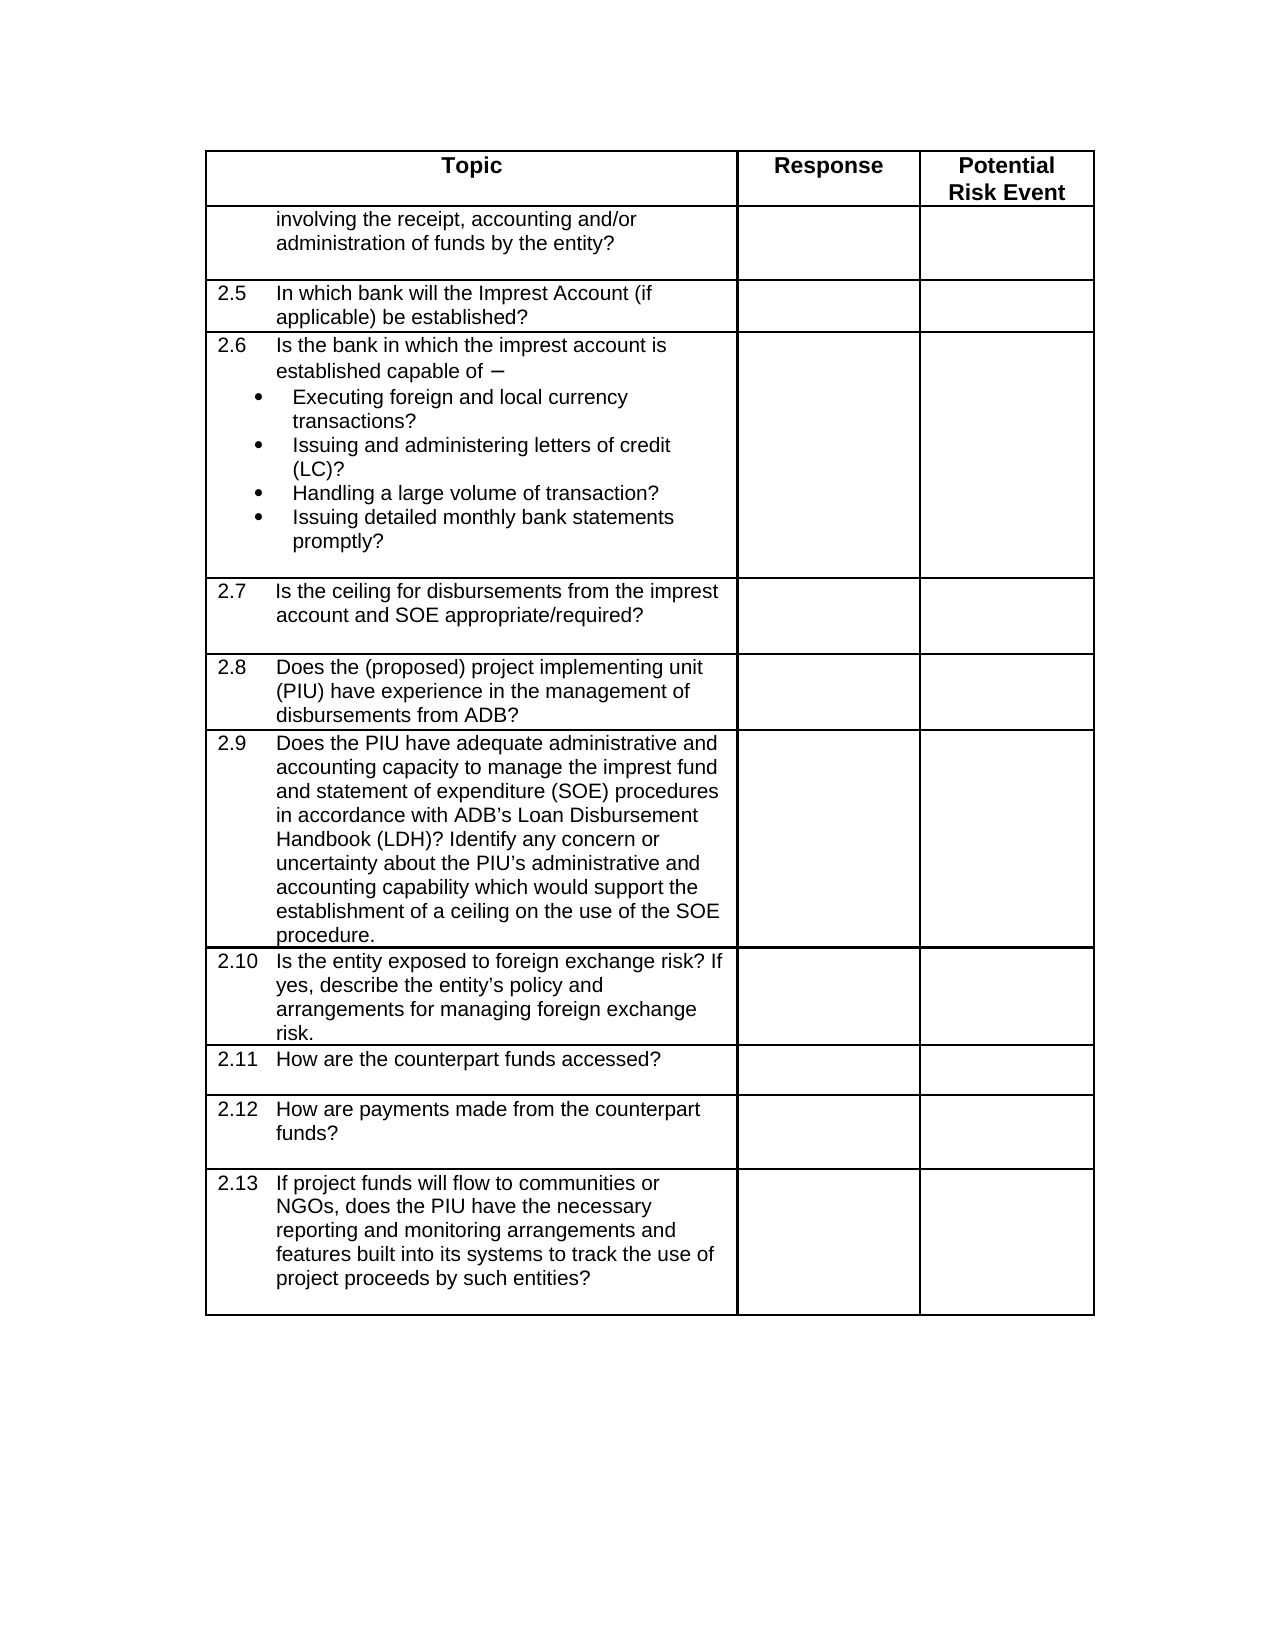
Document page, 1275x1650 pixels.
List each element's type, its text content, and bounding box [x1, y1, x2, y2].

table_cell [921, 655, 1093, 729]
table_cell 2.7 Is the ceiling for disbursements from the imprest account and SOE appropriate/required? [207, 579, 736, 653]
table_header Response [739, 152, 919, 205]
table_cell [921, 579, 1093, 653]
table_cell [739, 1170, 919, 1314]
table_cell 2.9 Does the PIU have adequate administrative and accounting capacity to manage the imprest fund and statement of expenditure (SOE) procedures in accordance with ADB’s Loan Disbursement Handbook (LDH)? Identify any concern or uncertainty about the PIU’s administrative and accounting capability which would support the establishment of a ceiling on the use of the SOE procedure. [207, 731, 736, 946]
table_cell [739, 655, 919, 729]
table_cell [921, 731, 1093, 946]
table_cell 2.8 Does the (proposed) project implementing unit (PIU) have experience in the management of disbursements from ADB? [207, 655, 736, 729]
table_cell [739, 333, 919, 577]
table_cell [921, 333, 1093, 577]
table_cell [739, 1046, 919, 1094]
table_cell [921, 1046, 1093, 1094]
table_header Potential Risk Event [921, 152, 1093, 205]
table_header Topic [207, 152, 736, 205]
table_cell [739, 1096, 919, 1168]
table_cell 2.5 In which bank will the Imprest Account (if applicable) be established? [207, 281, 736, 331]
table_cell [921, 281, 1093, 331]
table_cell [739, 207, 919, 279]
table_cell [921, 1096, 1093, 1168]
table_cell [739, 579, 919, 653]
table_cell 2.13 If project funds will flow to communities or NGOs, does the PIU have the necessary reporting and monitoring arrangements and features built into its systems to track the use of project proceeds by such entities? [207, 1170, 736, 1314]
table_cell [207, 207, 736, 279]
table_cell 2.10 Is the entity exposed to foreign exchange risk? If yes, describe the entity’s policy and arrangements for managing foreign exchange risk. [207, 949, 736, 1044]
table_cell [921, 949, 1093, 1044]
table_cell [739, 281, 919, 331]
table_cell [921, 1170, 1093, 1314]
table_cell 2.11 How are the counterpart funds accessed? [207, 1046, 736, 1094]
table_cell 2.12 How are payments made from the counterpart funds? [207, 1096, 736, 1168]
table_cell 2.6 Is the bank in which the imprest account is established capable of − Executing foreign and local currency transactions? Issuing and administering letters of credit (LC)? Handling a large volume of transaction? Issuing detailed monthly bank statements promptly? [207, 333, 736, 577]
table_cell [921, 207, 1093, 279]
table_cell [739, 731, 919, 946]
table_cell [739, 949, 919, 1044]
